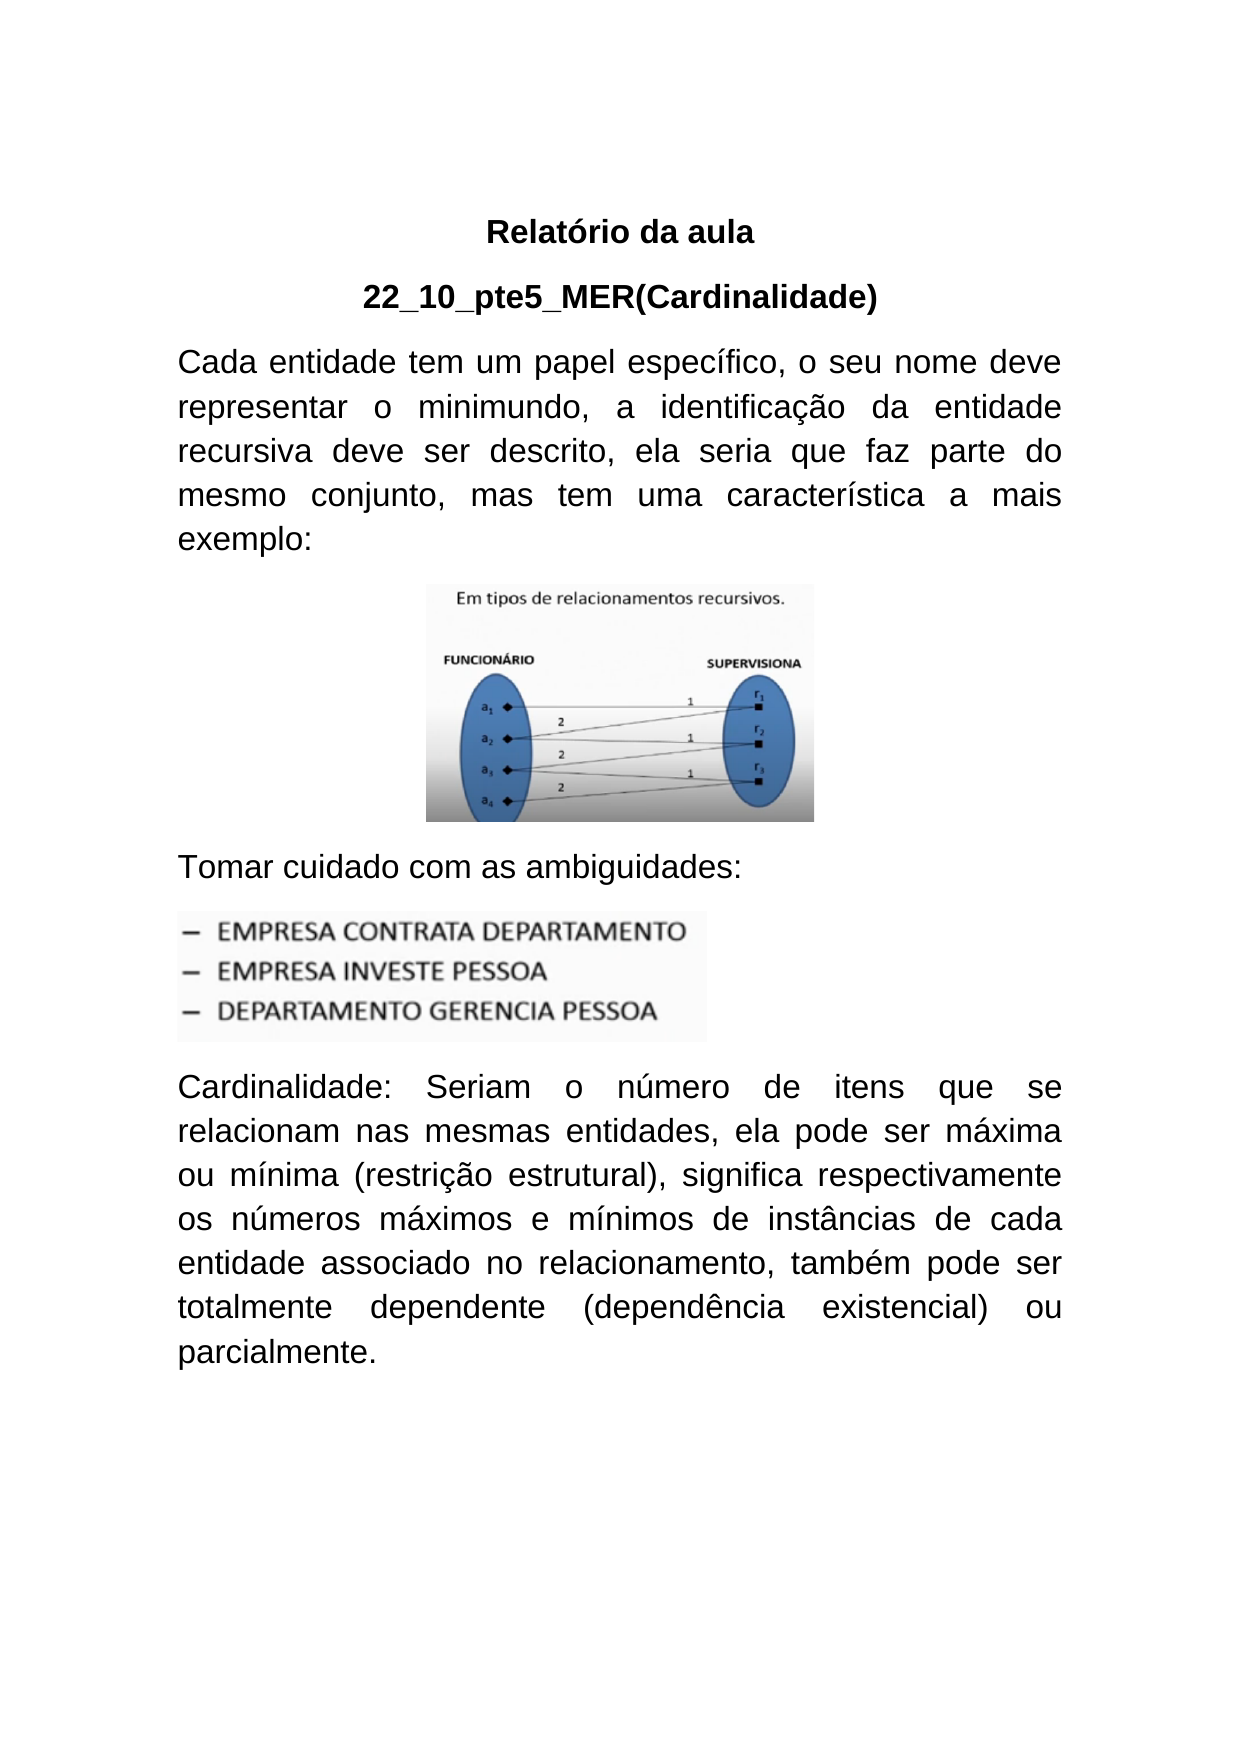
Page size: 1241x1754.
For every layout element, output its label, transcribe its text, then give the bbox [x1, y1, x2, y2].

text Cardinalidade: Seriam o número de itens que se relacionam nas mesmas entidades, ela pode ser máxima ou mínima (restrição estrutural), significa respectivamente os números máximos e mínimos de instâncias de cada entidade associado no relacionamento, também pode ser totalmente dependente (dependência existencial) ou parcialmente. [177, 1067, 1063, 1370]
picture [177, 911, 707, 1042]
picture [426, 584, 815, 822]
text Relatório da aula [177, 213, 1063, 251]
text Tomar cuidado com as ambiguidades: [177, 847, 1063, 885]
text Cada entidade tem um papel específico, o seu nome deve representar o minimundo, a identificação da entidade recursiva deve ser descrito, ela seria que faz parte do mesmo conjunto, mas tem uma característica a mais exemplo: [177, 343, 1063, 558]
text 22_10_pte5_MER(Cardinalidade) [177, 278, 1063, 316]
